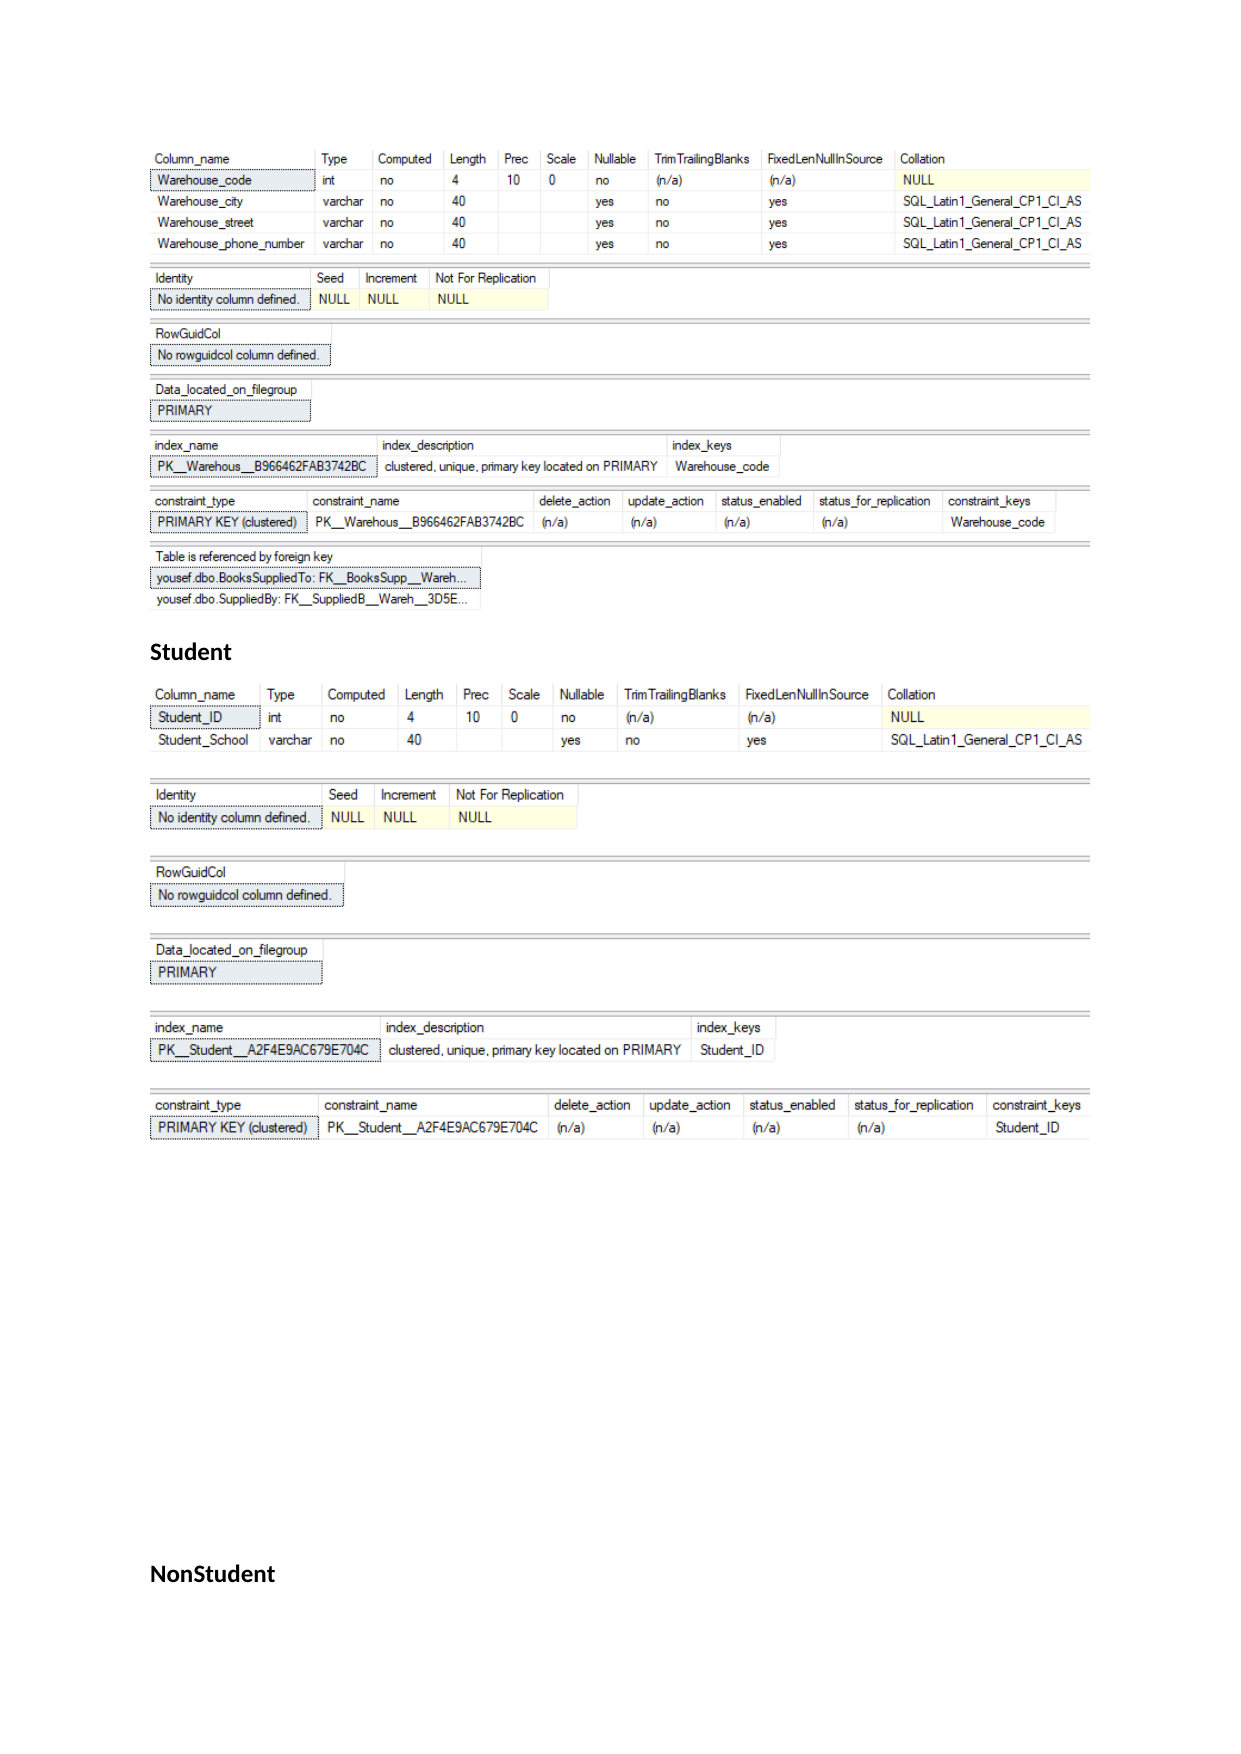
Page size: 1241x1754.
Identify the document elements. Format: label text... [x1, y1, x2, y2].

picture [150, 684, 1091, 1148]
text NonStudent [150, 1558, 1090, 1588]
picture [150, 150, 1091, 618]
text Student [150, 636, 1090, 666]
